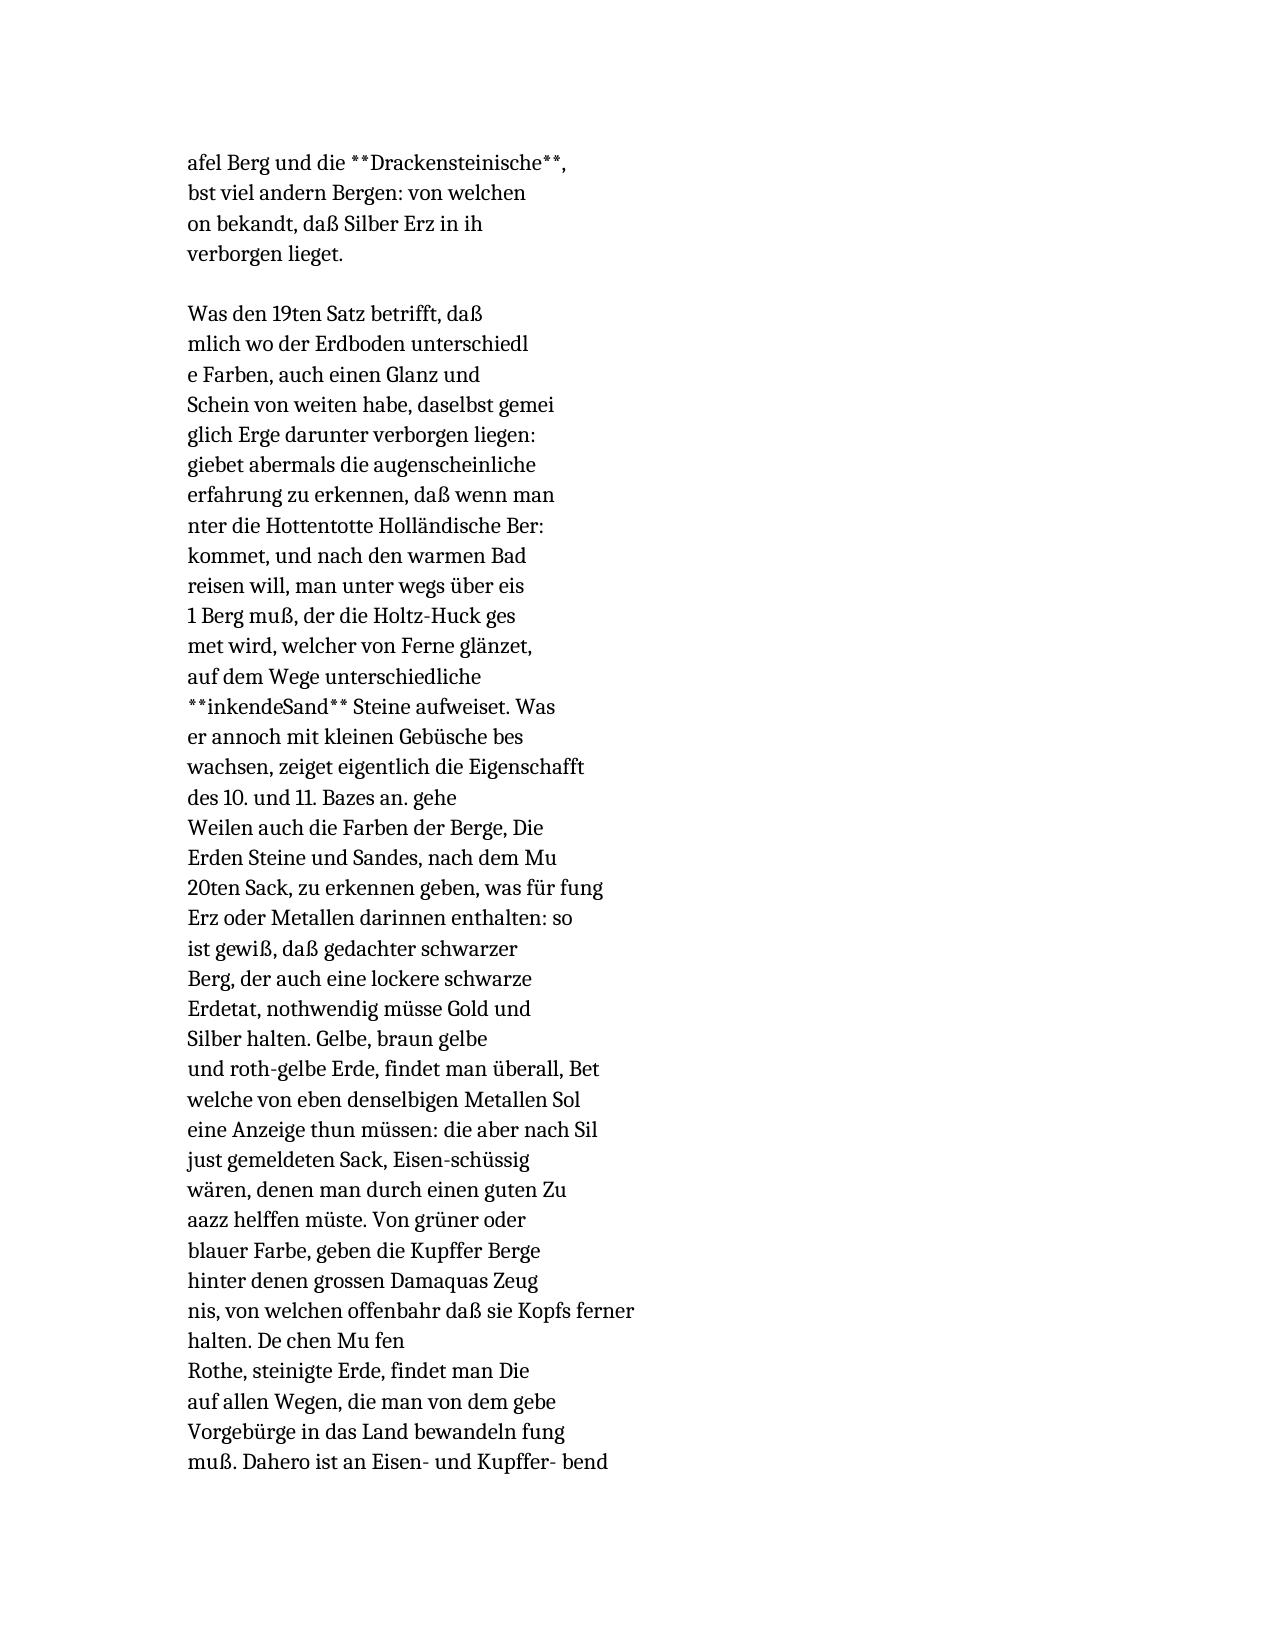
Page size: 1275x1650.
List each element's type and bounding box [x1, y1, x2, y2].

text [187, 150, 1087, 1475]
